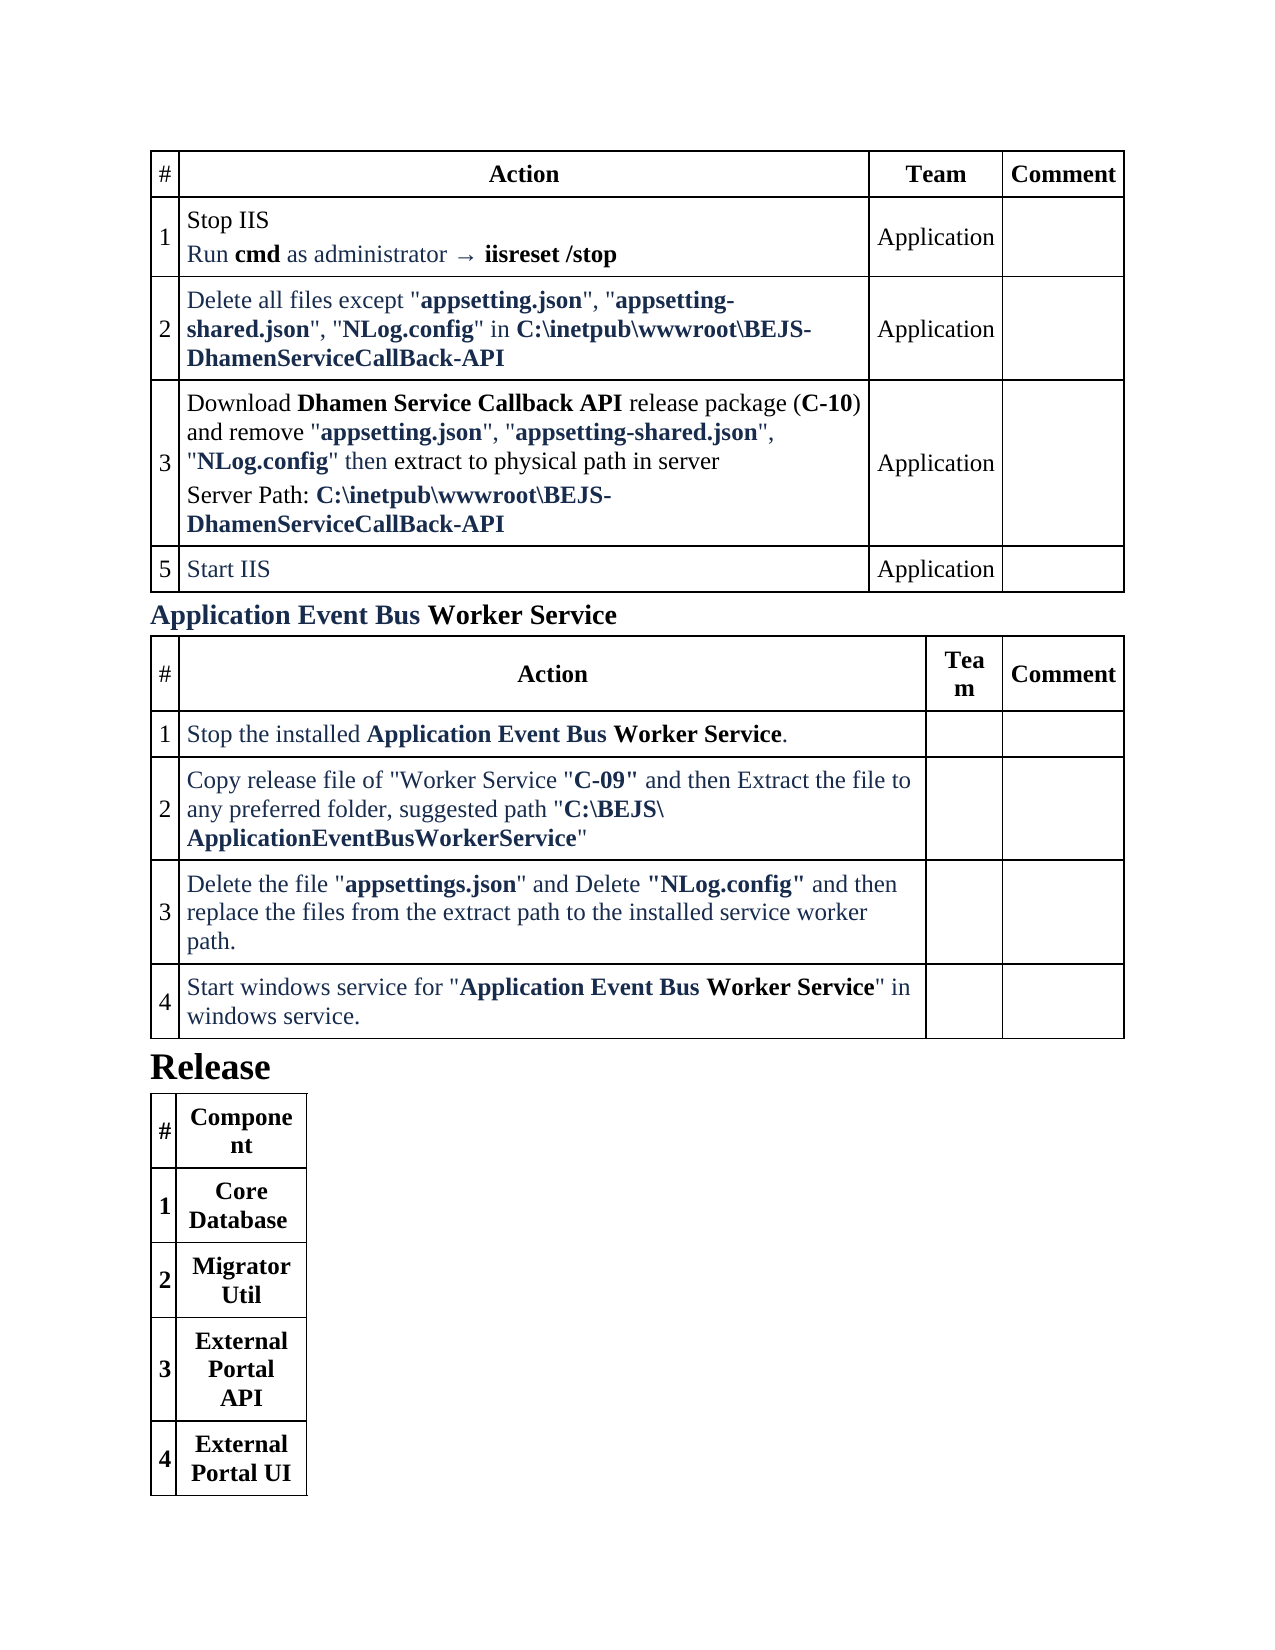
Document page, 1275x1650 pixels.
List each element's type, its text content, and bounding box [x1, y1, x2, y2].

table_header Component [177, 1094, 306, 1167]
table_header Comment [1003, 152, 1123, 196]
table_cell Download Dhamen Service Callback API release package (C-10) and remove "appsetting.json", "appsetting-shared.json", "NLog.config" then extract to physical path in server Server Path: C:\inetpub\wwwroot\BEJS-DhamenServiceCallBack-API [180, 381, 868, 545]
table_cell [1003, 712, 1123, 756]
table_cell Delete the file "appsettings.json" and Delete "NLog.config" and then replace the files from the extract path to the installed service worker path. [180, 861, 925, 963]
table_cell 5 [152, 547, 178, 591]
table_cell 1 [152, 198, 178, 276]
table_cell [927, 712, 1002, 756]
table_cell 3 [152, 861, 178, 963]
table_cell [927, 965, 1002, 1037]
table_cell Start IIS [180, 547, 868, 591]
table_cell Application [870, 381, 1002, 545]
table_cell Core Database [177, 1169, 306, 1242]
table_header Team [927, 637, 1002, 710]
table_cell Copy release file of "Worker Service "C-09" and then Extract the file to any preferred folder, suggested path "C:\BEJS\ApplicationEventBusWorkerService" [180, 758, 925, 859]
table_header # [152, 637, 178, 710]
table_header Action [180, 637, 925, 710]
table_header # [152, 1094, 175, 1167]
table_cell 4 [152, 1422, 175, 1494]
table_header # [152, 152, 178, 196]
table_cell [927, 861, 1002, 963]
table_cell 4 [152, 965, 178, 1037]
table_cell [1003, 861, 1123, 963]
table_header Action [180, 152, 868, 196]
table_cell [1003, 547, 1123, 591]
table_cell [1003, 277, 1123, 379]
table_cell 3 [152, 1318, 175, 1420]
table_cell Delete all files except "appsetting.json", "appsetting-shared.json", "NLog.config" in C:\inetpub\wwwroot\BEJS-DhamenServiceCallBack-API [180, 277, 868, 379]
table_cell Application [870, 277, 1002, 379]
table_header Team [870, 152, 1002, 196]
table_cell 3 [152, 381, 178, 545]
subtitle Application Event Bus Worker Service [150, 598, 1125, 630]
table_cell [1003, 198, 1123, 276]
table_cell 1 [152, 1169, 175, 1242]
table_cell External Portal API [177, 1318, 306, 1420]
table_cell Stop the installed Application Event Bus Worker Service. [180, 712, 925, 756]
table_cell Application [870, 547, 1002, 591]
table_header Comment [1003, 637, 1123, 710]
table_cell Migrator Util [177, 1243, 306, 1316]
table_cell External Portal UI [177, 1422, 306, 1494]
table_cell Application [870, 198, 1002, 276]
table_cell Start windows service for "Application Event Bus Worker Service" in windows service. [180, 965, 925, 1037]
table_cell [1003, 381, 1123, 545]
table_cell [1003, 758, 1123, 859]
subtitle Release [150, 1044, 1125, 1087]
table_cell [927, 758, 1002, 859]
table_cell [1003, 965, 1123, 1037]
table_cell 2 [152, 277, 178, 379]
table_cell Stop IIS Run cmd as administrator → iisreset /stop [180, 198, 868, 276]
table_cell 2 [152, 1243, 175, 1316]
table_cell 1 [152, 712, 178, 756]
table_cell 2 [152, 758, 178, 859]
